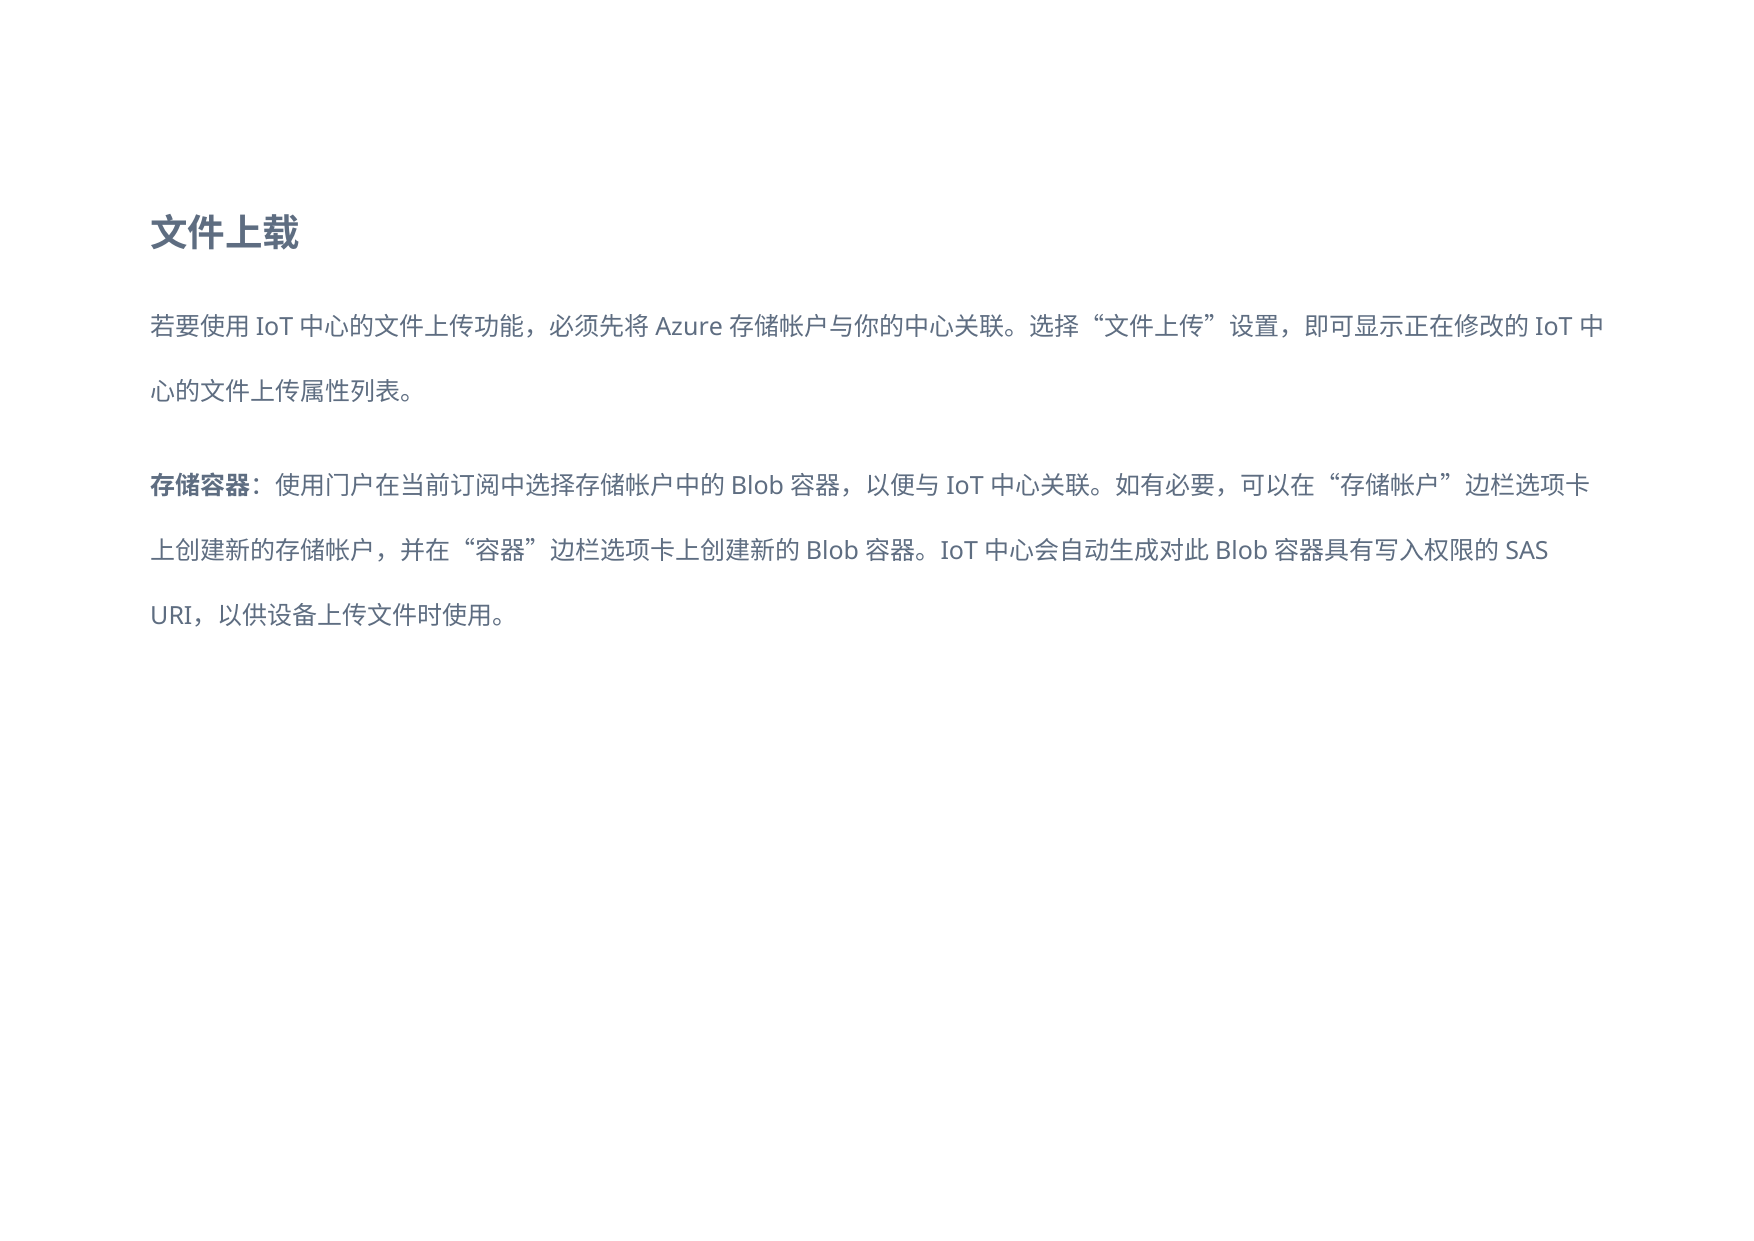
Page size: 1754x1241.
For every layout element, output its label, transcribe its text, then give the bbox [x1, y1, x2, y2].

text 文件上载 [150, 198, 1604, 263]
text 若要使用 IoT 中心的文件上传功能，必须先将 Azure 存储帐户与你的中心关联。选择“文件上传”设置，即可显示正在修改的 IoT 中心的文件上传属性列表。 [150, 292, 1604, 422]
text 存储容器：使用门户在当前订阅中选择存储帐户中的 Blob 容器，以便与 IoT 中心关联。如有必要，可以在“存储帐户”边栏选项卡上创建新的存储帐户，并在“容器”边栏选项卡上创建新的 Blob 容器。IoT 中心会自动生成对此 Blob 容器具有写入权限的 SAS URI，以供设备上传文件时使用。 [150, 451, 1604, 646]
